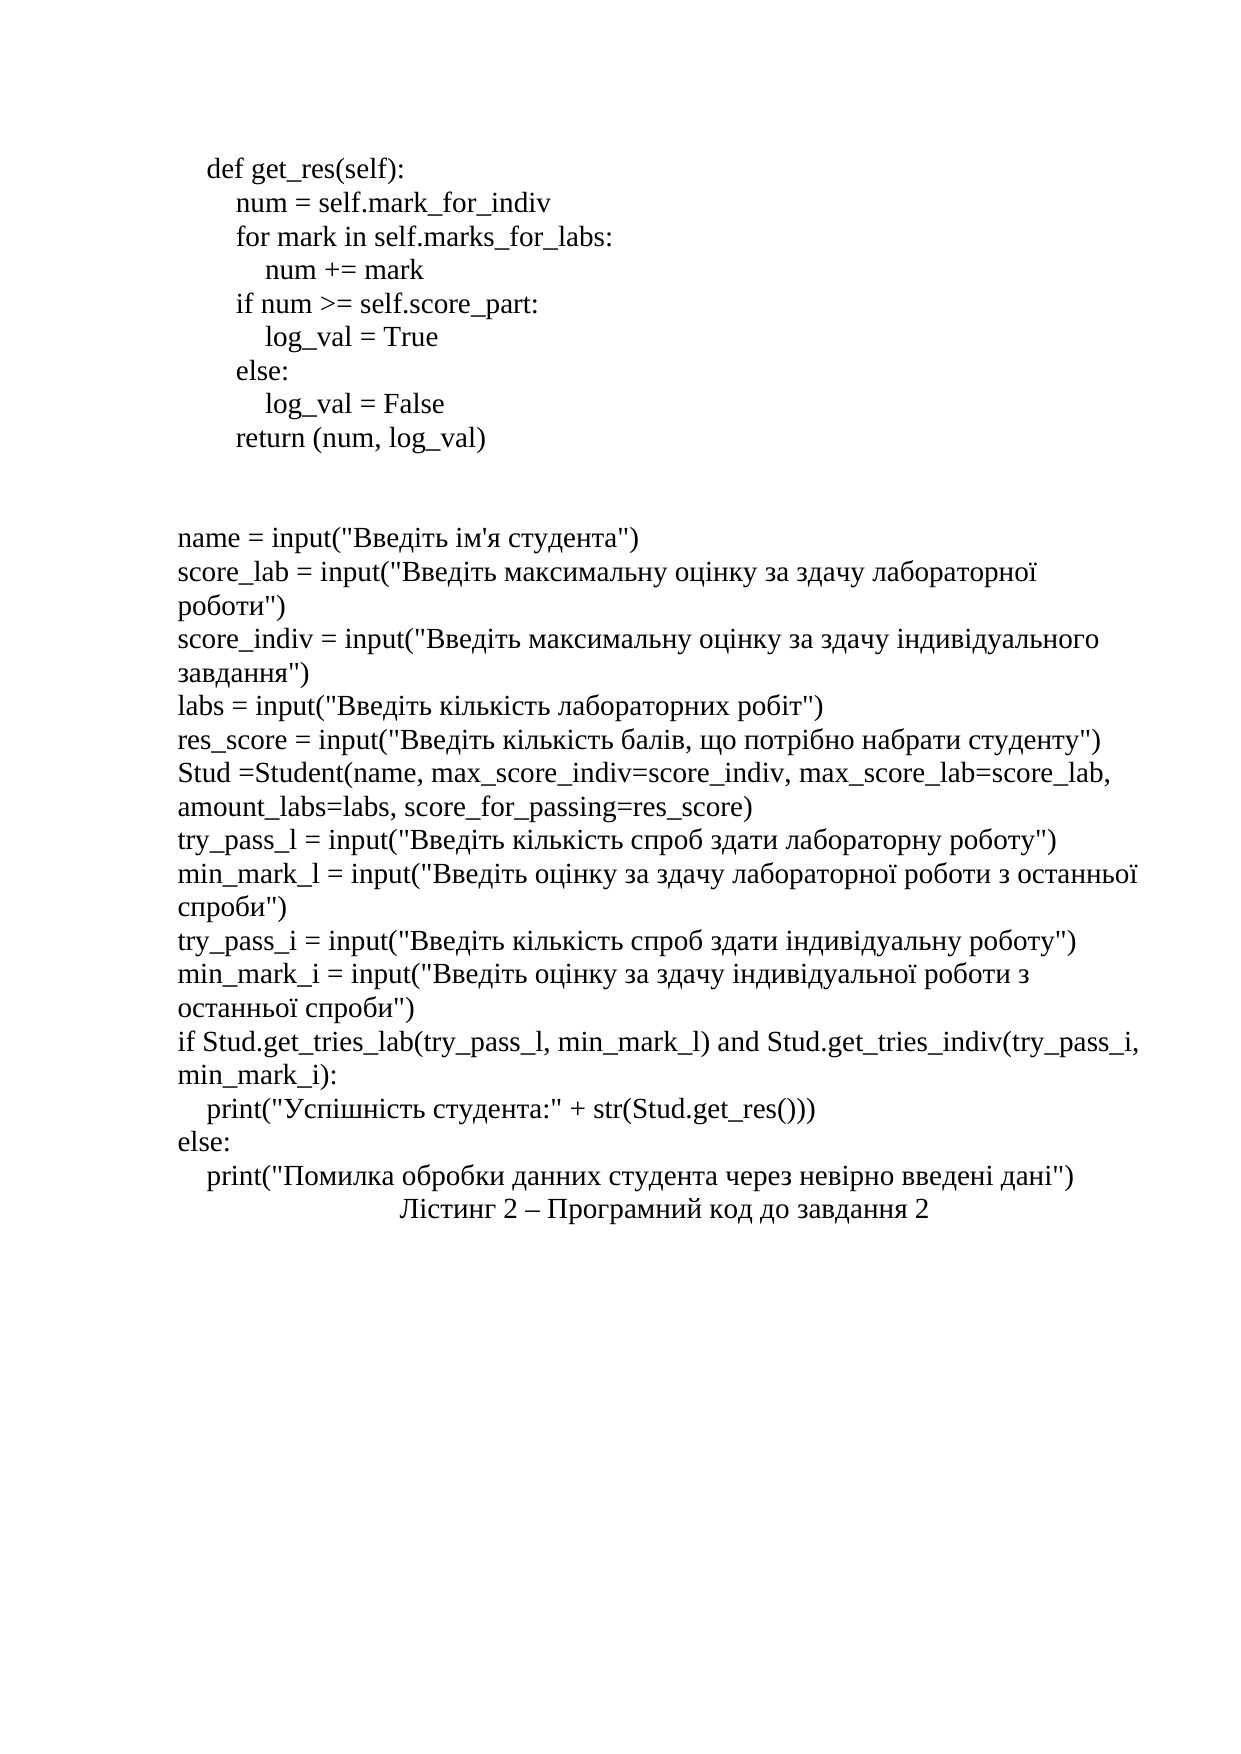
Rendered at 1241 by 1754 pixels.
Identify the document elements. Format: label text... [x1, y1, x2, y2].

text else: [177, 1124, 1152, 1158]
text def get_res(self): [177, 152, 1152, 185]
text return (num, log_val) [177, 420, 1152, 453]
text Stud =Student(name, max_score_indiv=score_indiv, max_score_lab=score_lab, amount_labs=labs, score_for_passing=res_score) [177, 755, 1152, 822]
text score_indiv = input("Введіть максимальну оцінку за здачу індивідуального завдання") [177, 621, 1152, 688]
text log_val = False [177, 386, 1152, 420]
text min_mark_i = input("Введіть оцінку за здачу індивідуальної роботи з останньої спроби") [177, 957, 1152, 1024]
text try_pass_i = input("Введіть кількість спроб здати індивідуальну роботу") [177, 923, 1152, 957]
text labs = input("Введіть кількість лабораторних робіт") [177, 688, 1152, 722]
text else: [177, 353, 1152, 386]
text log_val = True [177, 319, 1152, 353]
text Лістинг 2 – Програмний код до завдання 2 [177, 1191, 1152, 1225]
text num += mark [177, 252, 1152, 286]
text print("Успішність студента:" + str(Stud.get_res())) [177, 1091, 1152, 1124]
text try_pass_l = input("Введіть кількість спроб здати лабораторну роботу") [177, 822, 1152, 856]
text score_lab = input("Введіть максимальну оцінку за здачу лабораторної роботи") [177, 554, 1152, 621]
text if num >= self.score_part: [177, 286, 1152, 319]
text min_mark_l = input("Введіть оцінку за здачу лабораторної роботи з останньої спроби") [177, 856, 1152, 923]
text print("Помилка обробки данних студента через невірно введені дані") [177, 1158, 1152, 1191]
text if Stud.get_tries_lab(try_pass_l, min_mark_l) and Stud.get_tries_indiv(try_pass_i, min_mark_i): [177, 1024, 1152, 1091]
text name = input("Введіть ім'я студента") [177, 521, 1152, 554]
text num = self.mark_for_indiv [177, 185, 1152, 219]
text for mark in self.marks_for_labs: [177, 219, 1152, 252]
text res_score = input("Введіть кількість балів, що потрібно набрати студенту") [177, 722, 1152, 755]
